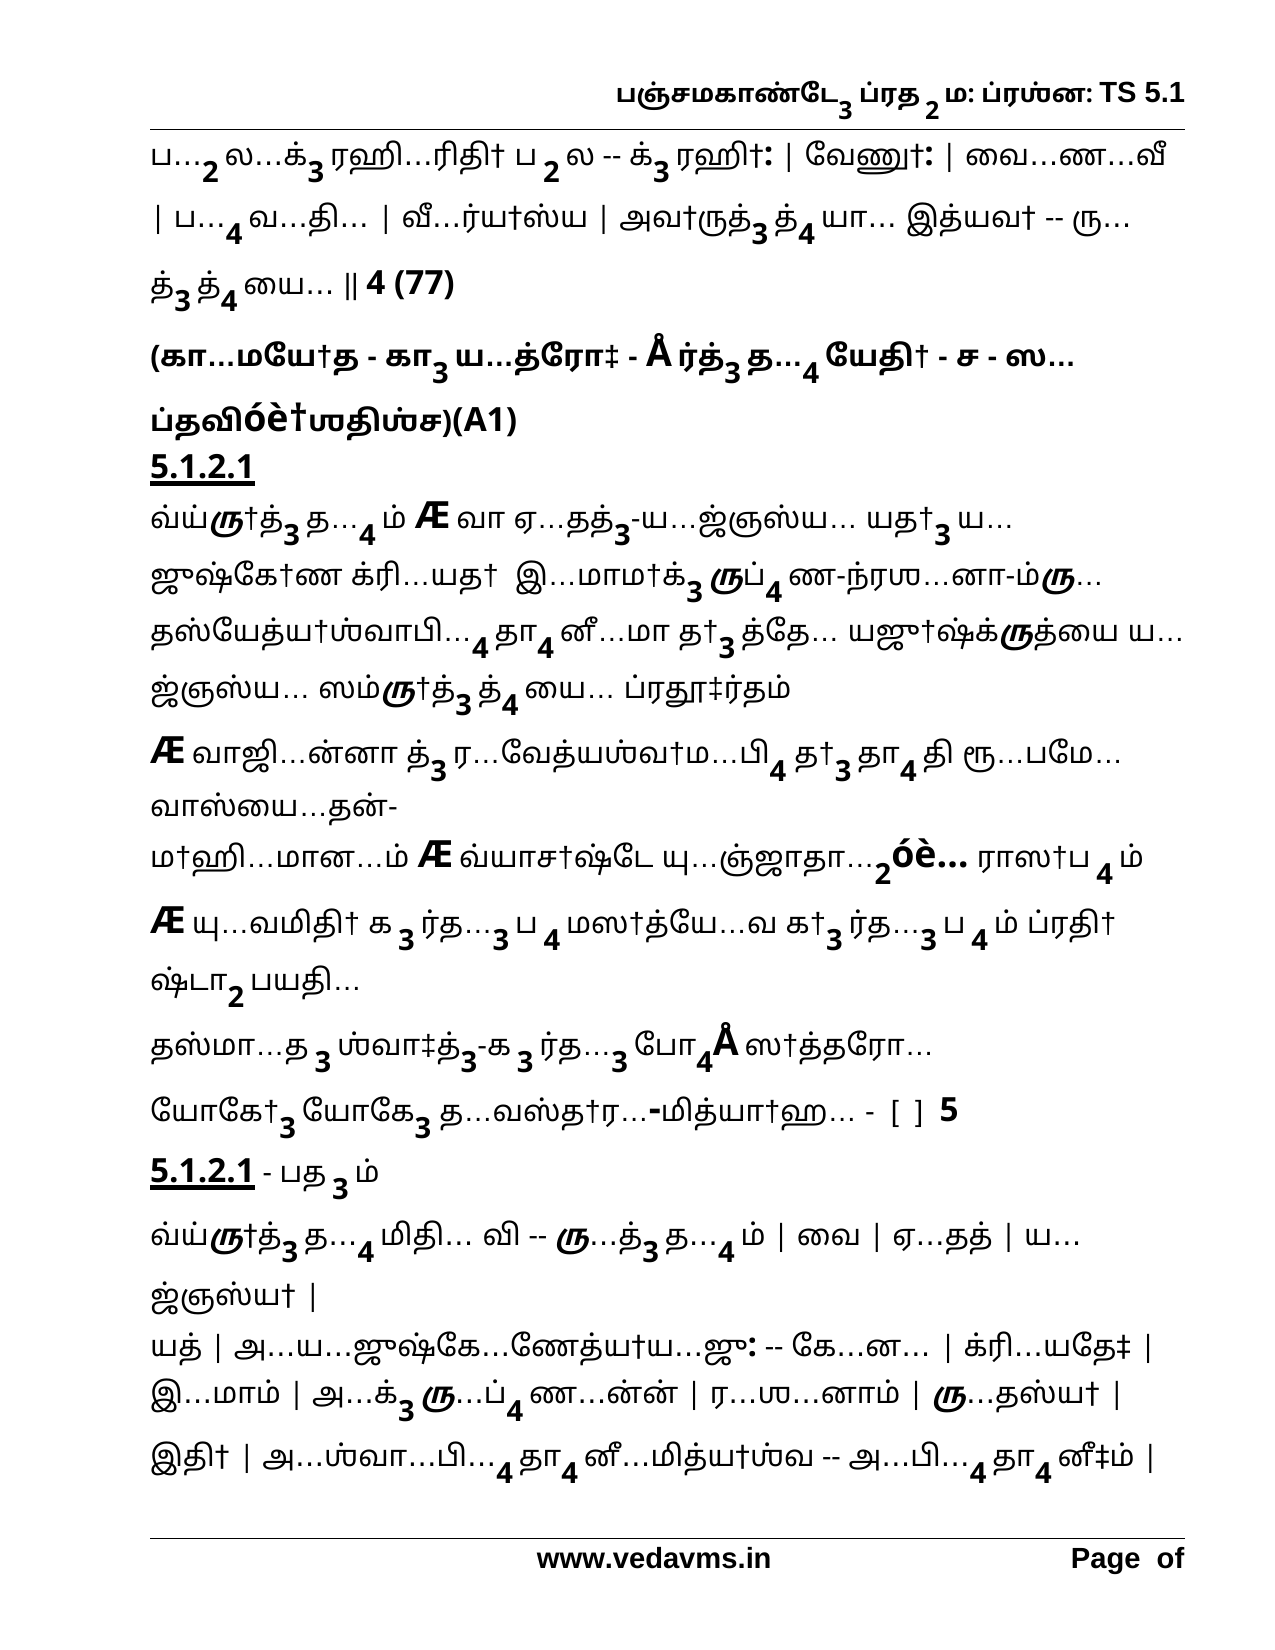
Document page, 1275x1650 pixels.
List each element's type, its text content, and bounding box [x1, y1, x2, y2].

text 5.1.2.1 [150, 443, 1185, 488]
text Æவாஜி…ன்னா த்3ர…வேத்யஶ்வ†ம…பி4 த†3தா4தி ரூ…பமே…வாஸ்யை…தன்- [150, 724, 1185, 827]
text (கா…மயே†த - கா3ய…த்ரோ‡ - Åர்த்3த…4யேதி† - ச - ஸ…ப்தவிóè†ஶதிஶ்ச)(A1) [150, 326, 1219, 443]
text வ்ய்ரு†த்3த…4ம் Æவா ஏ…தத்3-ய…ஜ்ஞஸ்ய… யத†3ய…ஜுஷ்கே†ண க்ரி…யத† இ…மாம†க்3ருப்4ண-ந்ரஶ…னா-ம்ரு…தஸ்யேத்ய†ஶ்வாபி…4தா4னீ…மா த†3த்தே… யஜு†ஷ்க்ருத்யை ய…ஜ்ஞஸ்ய… ஸம்ரு†த்3த்4யை… ப்ரதூ‡ர்தம் [150, 488, 1185, 724]
text தஸ்மா…த3ஶ்வா‡த்3-க3ர்த…3போ4Åஸ†த்தரோ… யோகே†3யோகே3 த…வஸ்த†ர…-மித்யா†ஹ… - [ ] 5 [150, 1015, 1185, 1147]
text ம†ஹி…மான…ம் Æவ்யாச†ஷ்டே யு…ஞ்ஜாதா…2óè… ராஸ†ப4ம் Æயு…வமிதி† க3ர்த…3ப4மஸ†த்யே…வ க†3ர்த…3ப4ம் ப்ரதி† ஷ்டா2பயதி… [150, 827, 1185, 1015]
text ப…2ல…க்3ரஹி…ரிதி† ப2ல -- க்3ரஹி†: | வேணு†: | வை…ண…வீ | ப…4வ…தி… | வீ…ர்ய†ஸ்ய | அவ†ருத்3த்4யா… இத்யவ† -- ரு…த்3த்4யை… || 4 (77) [150, 130, 1185, 320]
text 5.1.2.1 - பத3ம் [150, 1147, 1185, 1208]
